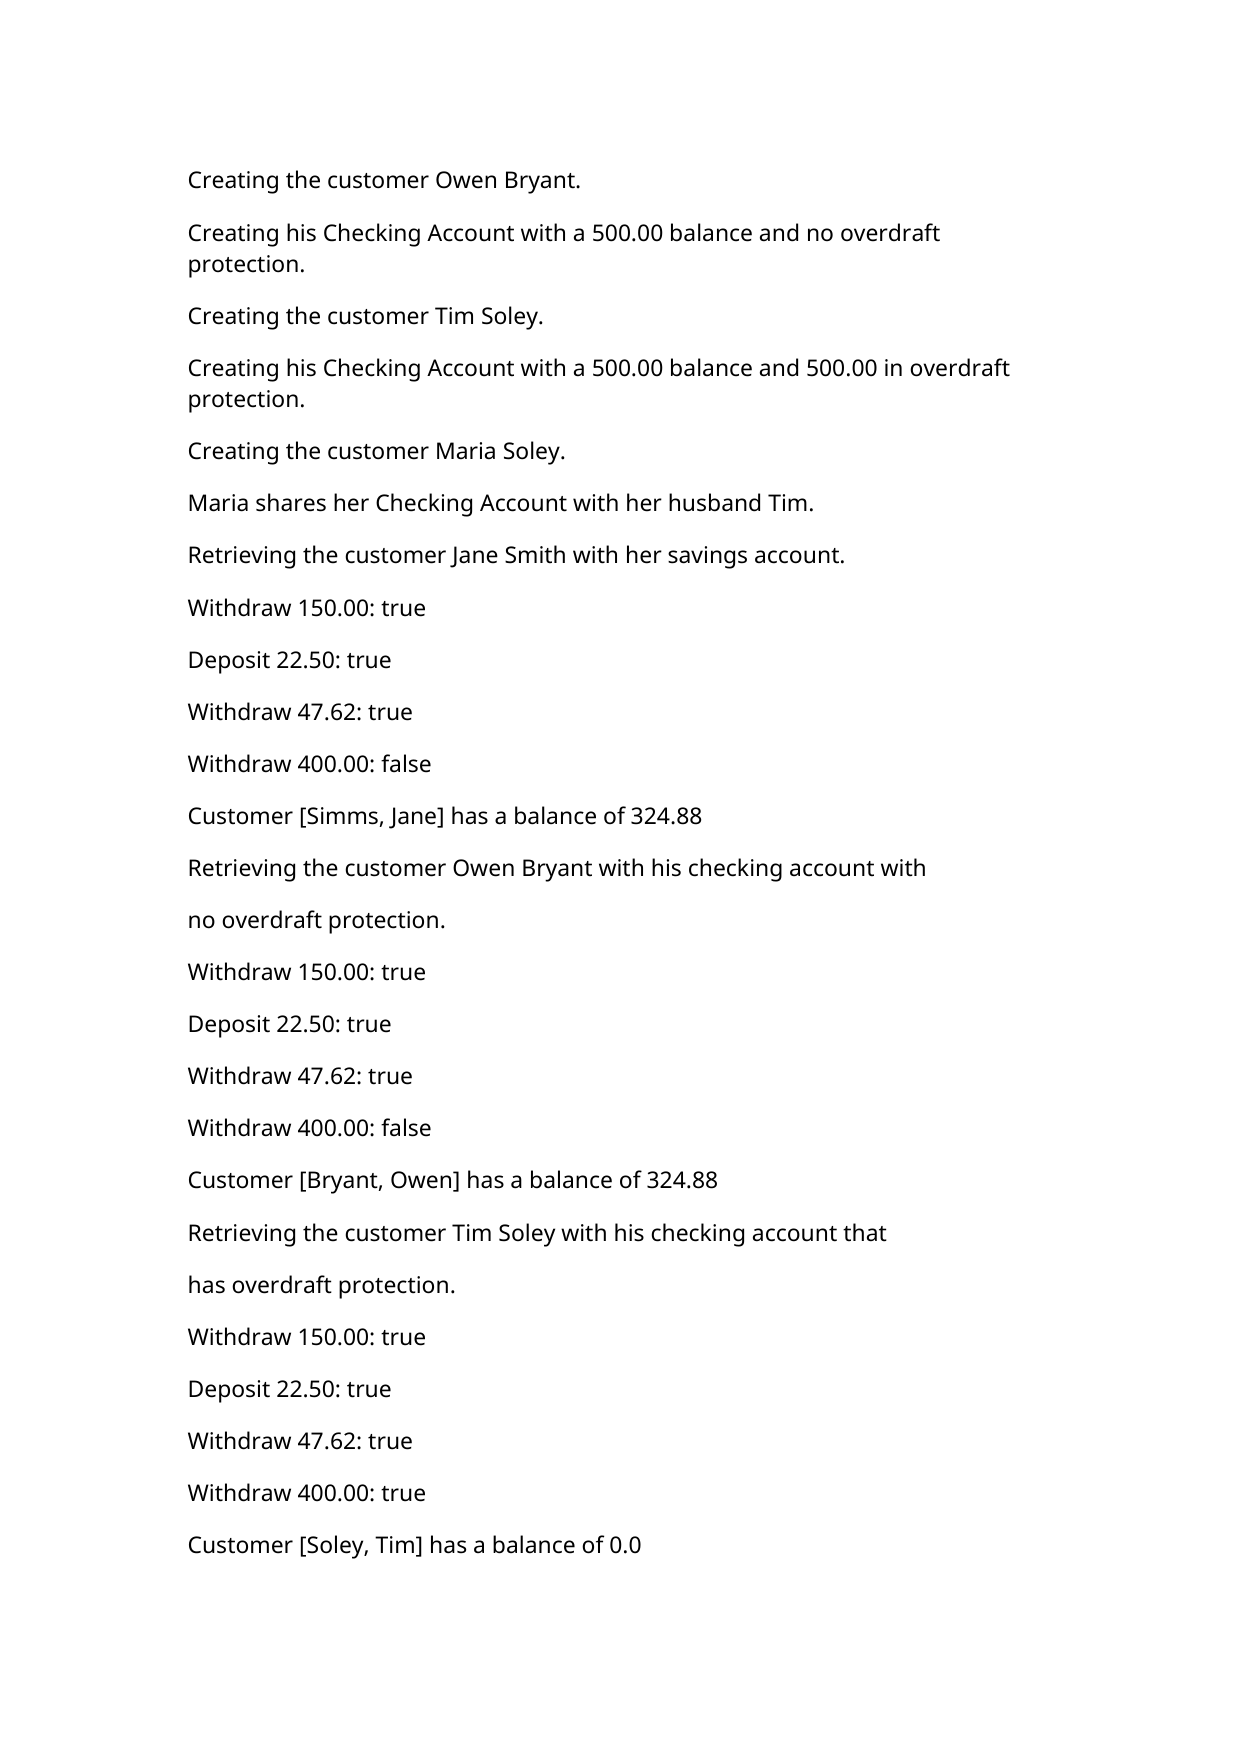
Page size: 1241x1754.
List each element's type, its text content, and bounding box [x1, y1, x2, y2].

text Withdraw 47.62: true [187, 1060, 1053, 1092]
text Retrieving the customer Tim Soley with his checking account that [187, 1217, 1053, 1248]
text Withdraw 150.00: true [187, 1321, 1053, 1352]
text Creating his Checking Account with a 500.00 balance and no overdraft protection. [187, 217, 1053, 279]
text Customer [Soley, Tim] has a balance of 0.0 [187, 1529, 1053, 1560]
text Withdraw 150.00: true [187, 592, 1053, 623]
text Maria shares her Checking Account with her husband Tim. [187, 487, 1053, 519]
text Deposit 22.50: true [187, 644, 1053, 675]
text Creating the customer Owen Bryant. [187, 164, 1053, 196]
text Withdraw 47.62: true [187, 1425, 1053, 1456]
text Withdraw 150.00: true [187, 956, 1053, 987]
text Customer [Bryant, Owen] has a balance of 324.88 [187, 1164, 1053, 1196]
text Withdraw 400.00: false [187, 1112, 1053, 1144]
text Withdraw 400.00: false [187, 748, 1053, 779]
text Creating the customer Tim Soley. [187, 300, 1053, 331]
text Withdraw 47.62: true [187, 696, 1053, 727]
text Retrieving the customer Jane Smith with her savings account. [187, 539, 1053, 571]
text Customer [Simms, Jane] has a balance of 324.88 [187, 800, 1053, 831]
text Creating his Checking Account with a 500.00 balance and 500.00 in overdraft protection. [187, 352, 1053, 414]
text has overdraft protection. [187, 1269, 1053, 1300]
text Withdraw 400.00: true [187, 1477, 1053, 1508]
text Creating the customer Maria Soley. [187, 435, 1053, 467]
text no overdraft protection. [187, 904, 1053, 935]
text Deposit 22.50: true [187, 1373, 1053, 1404]
text Deposit 22.50: true [187, 1008, 1053, 1039]
text Retrieving the customer Owen Bryant with his checking account with [187, 852, 1053, 883]
